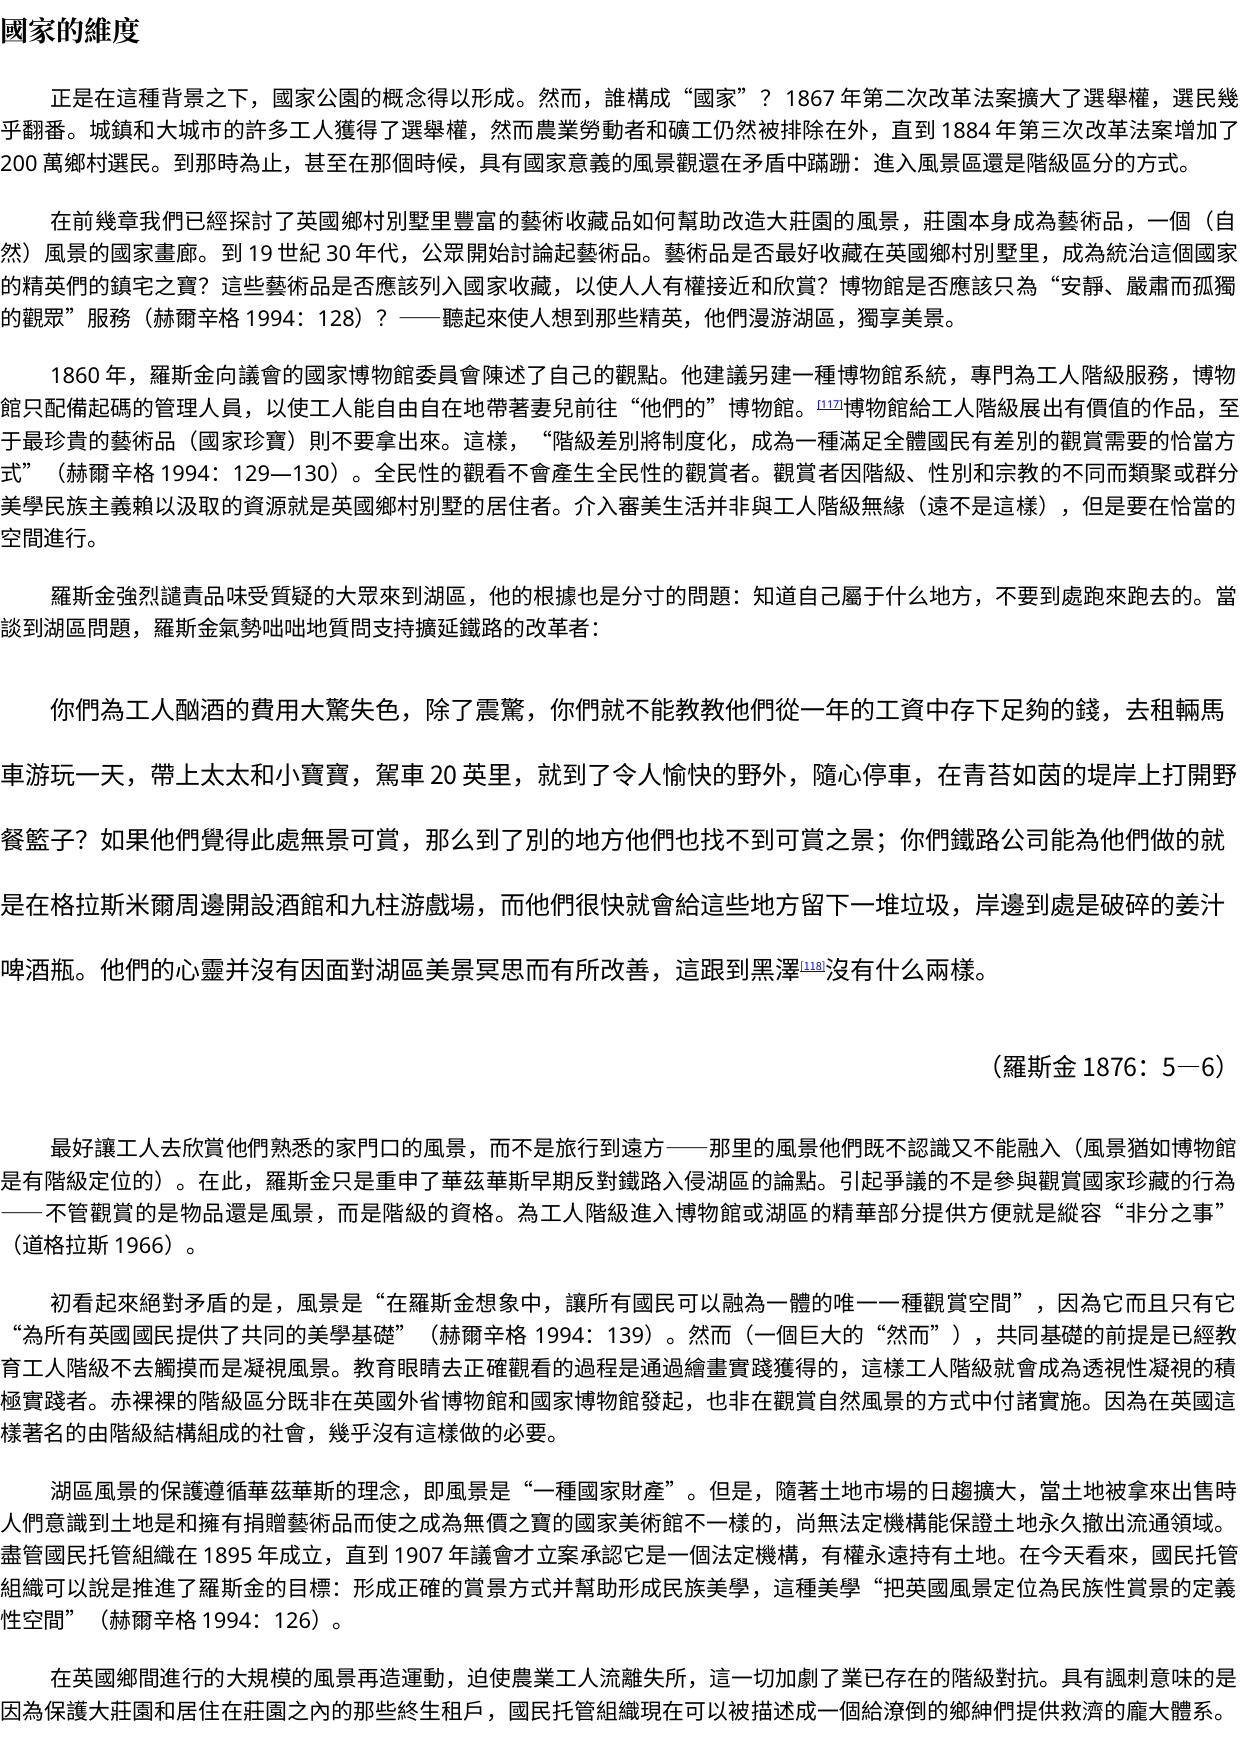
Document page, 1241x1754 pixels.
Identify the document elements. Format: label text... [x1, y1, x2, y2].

text 1860年，羅斯金向議會的國家博物館委員會陳述了自己的觀點。他建議另建一種博物館系統，專門為工人階級服務，博物館只配備起碼的管理人員，以使工人能自由自在地帶著妻兒前往“他們的”博物館。[117]博物館給工人階級展出有價值的作品，至于最珍貴的藝術品（國家珍寶）則不要拿出來。這樣，“階級差別將制度化，成為一種滿足全體國民有差別的觀賞需要的恰當方式”（赫爾辛格1994：129—130）。全民性的觀看不會產生全民性的觀賞者。觀賞者因階級、性別和宗教的不同而類聚或群分，美學民族主義賴以汲取的資源就是英國鄉村別墅的居住者。介入審美生活并非與工人階級無緣（遠不是這樣），但是要在恰當的空間進行。 [0, 358, 1240, 553]
text 湖區風景的保護遵循華茲華斯的理念，即風景是“一種國家財產”。但是，隨著土地市場的日趨擴大，當土地被拿來出售時，人們意識到土地是和擁有捐贈藝術品而使之成為無價之寶的國家美術館不一樣的，尚無法定機構能保證土地永久撤出流通領域。盡管國民托管組織在1895年成立，直到1907年議會才立案承認它是一個法定機構，有權永遠持有土地。在今天看來，國民托管組織可以說是推進了羅斯金的目標：形成正確的賞景方式并幫助形成民族美學，這種美學“把英國風景定位為民族性賞景的定義性空間”（赫爾辛格1994：126）。 [0, 1473, 1240, 1636]
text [0, 1661, 1240, 1726]
text 最好讓工人去欣賞他們熟悉的家門口的風景，而不是旅行到遠方——那里的風景他們既不認識又不能融入（風景猶如博物館，是有階級定位的）。在此，羅斯金只是重申了華茲華斯早期反對鐵路入侵湖區的論點。引起爭議的不是參與觀賞國家珍藏的行為——不管觀賞的是物品還是風景，而是階級的資格。為工人階級進入博物館或湖區的精華部分提供方便就是縱容“非分之事”（道格拉斯1966）。 [0, 1131, 1240, 1261]
text 國家的維度 [0, 16, 1240, 48]
text 羅斯金強烈譴責品味受質疑的大眾來到湖區，他的根據也是分寸的問題：知道自己屬于什么地方，不要到處跑來跑去的。當談到湖區問題，羅斯金氣勢咄咄地質問支持擴延鐵路的改革者： [0, 578, 1240, 643]
text 初看起來絕對矛盾的是，風景是“在羅斯金想象中，讓所有國民可以融為一體的唯一一種觀賞空間”，因為它而且只有它“為所有英國國民提供了共同的美學基礎”（赫爾辛格1994：139）。然而（一個巨大的“然而”），共同基礎的前提是已經教育工人階級不去觸摸而是凝視風景。教育眼睛去正確觀看的過程是通過繪畫實踐獲得的，這樣工人階級就會成為透視性凝視的積極實踐者。赤裸裸的階級區分既非在英國外省博物館和國家博物館發起，也非在觀賞自然風景的方式中付諸實施。因為在英國這樣著名的由階級結構組成的社會，幾乎沒有這樣做的必要。 [0, 1286, 1240, 1448]
text （羅斯金1876：5—6） [0, 1033, 1240, 1098]
text 正是在這種背景之下，國家公園的概念得以形成。然而，誰構成“國家”？1867年第二次改革法案擴大了選舉權，選民幾乎翻番。城鎮和大城市的許多工人獲得了選舉權，然而農業勞動者和礦工仍然被排除在外，直到1884年第三次改革法案增加了200萬鄉村選民。到那時為止，甚至在那個時候，具有國家意義的風景觀還在矛盾中蹣跚：進入風景區還是階級區分的方式。 [0, 81, 1240, 178]
text 你們為工人酗酒的費用大驚失色，除了震驚，你們就不能教教他們從一年的工資中存下足夠的錢，去租輛馬車游玩一天，帶上太太和小寶寶，駕車20英里，就到了令人愉快的野外，隨心停車，在青苔如茵的堤岸上打開野餐籃子？如果他們覺得此處無景可賞，那么到了別的地方他們也找不到可賞之景；你們鐵路公司能為他們做的就是在格拉斯米爾周邊開設酒館和九柱游戲場，而他們很快就會給這些地方留下一堆垃圾，岸邊到處是破碎的姜汁啤酒瓶。他們的心靈并沒有因面對湖區美景冥思而有所改善，這跟到黑澤[118]沒有什么兩樣。 [0, 676, 1240, 1001]
text 在前幾章我們已經探討了英國鄉村別墅里豐富的藝術收藏品如何幫助改造大莊園的風景，莊園本身成為藝術品，一個（自然）風景的國家畫廊。到19世紀30年代，公眾開始討論起藝術品。藝術品是否最好收藏在英國鄉村別墅里，成為統治這個國家的精英們的鎮宅之寶？這些藝術品是否應該列入國家收藏，以使人人有權接近和欣賞？博物館是否應該只為“安靜、嚴肅而孤獨的觀眾”服務（赫爾辛格1994：128）？——聽起來使人想到那些精英，他們漫游湖區，獨享美景。 [0, 203, 1240, 333]
